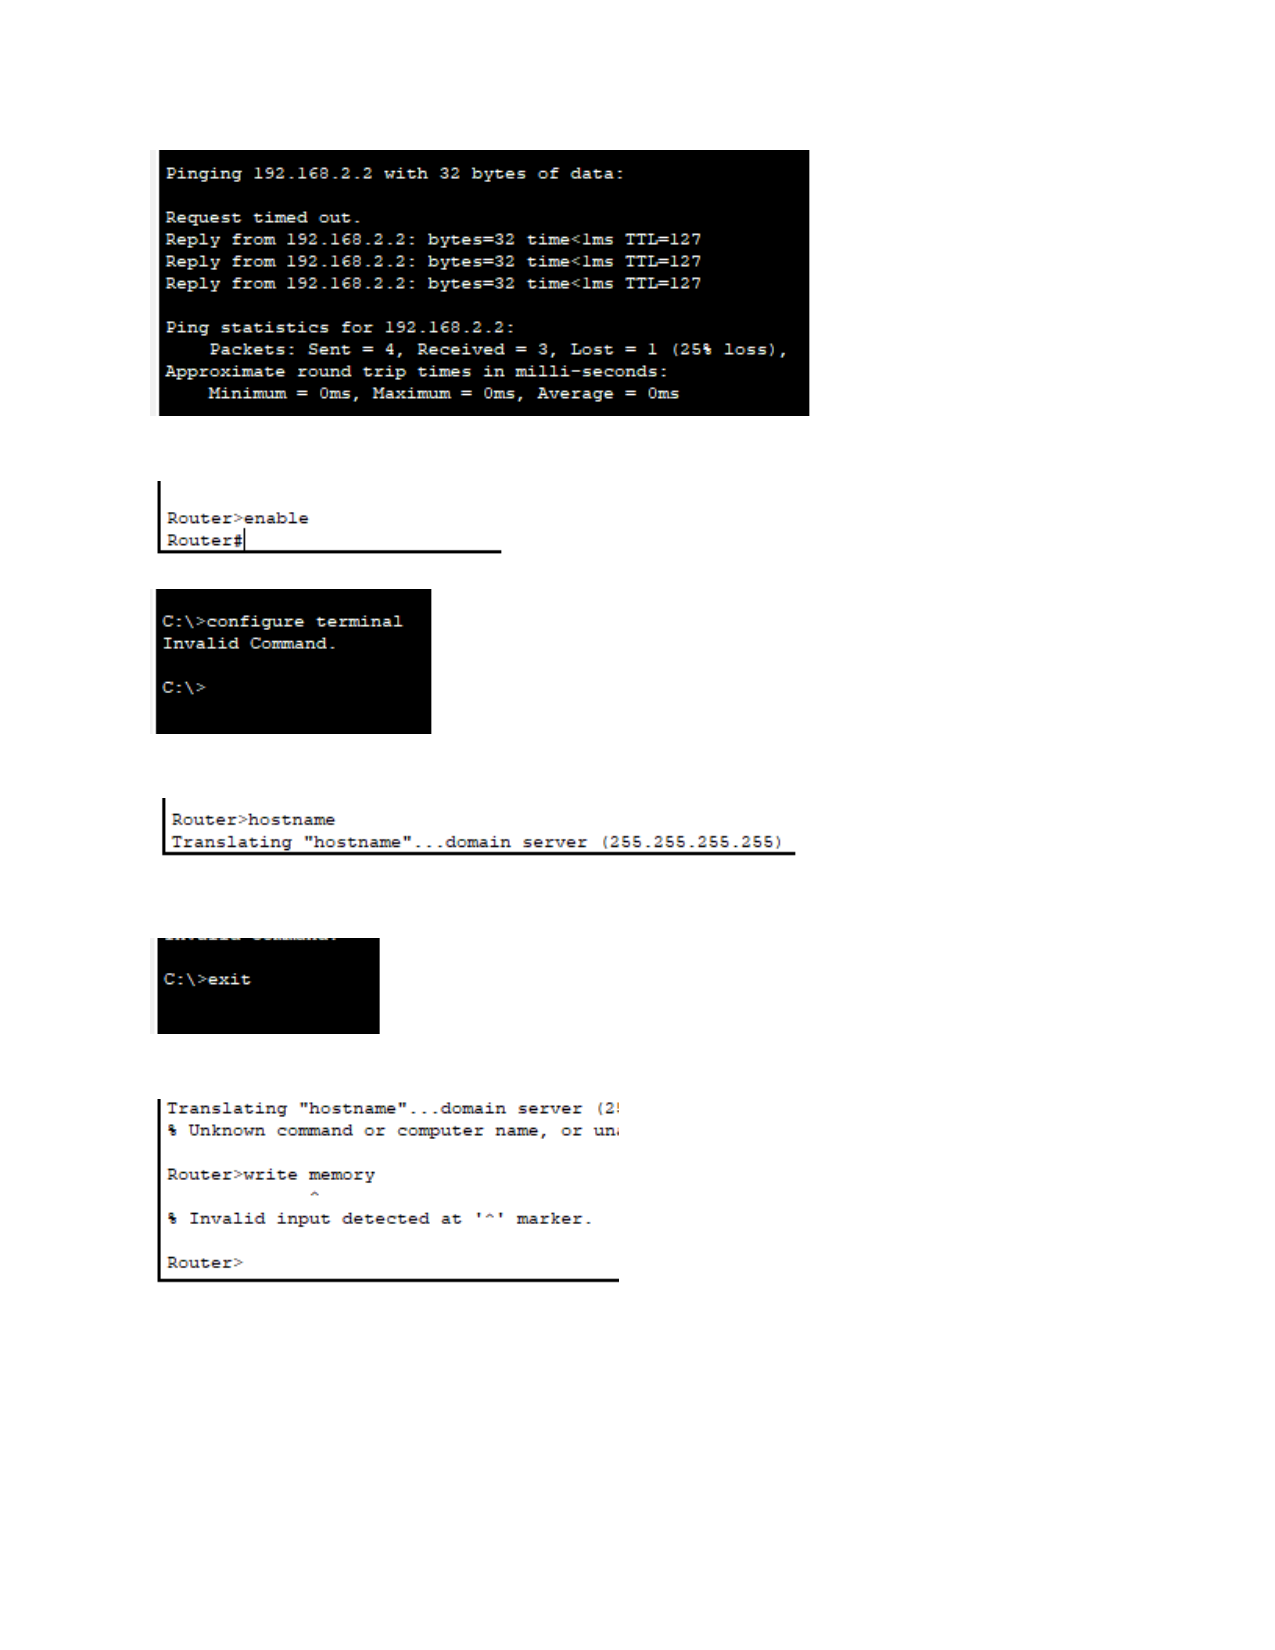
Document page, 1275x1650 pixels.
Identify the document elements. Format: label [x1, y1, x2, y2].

picture [150, 150, 810, 416]
picture [150, 481, 502, 571]
picture [150, 1099, 619, 1287]
picture [150, 589, 432, 734]
picture [150, 938, 380, 1034]
picture [150, 798, 796, 873]
